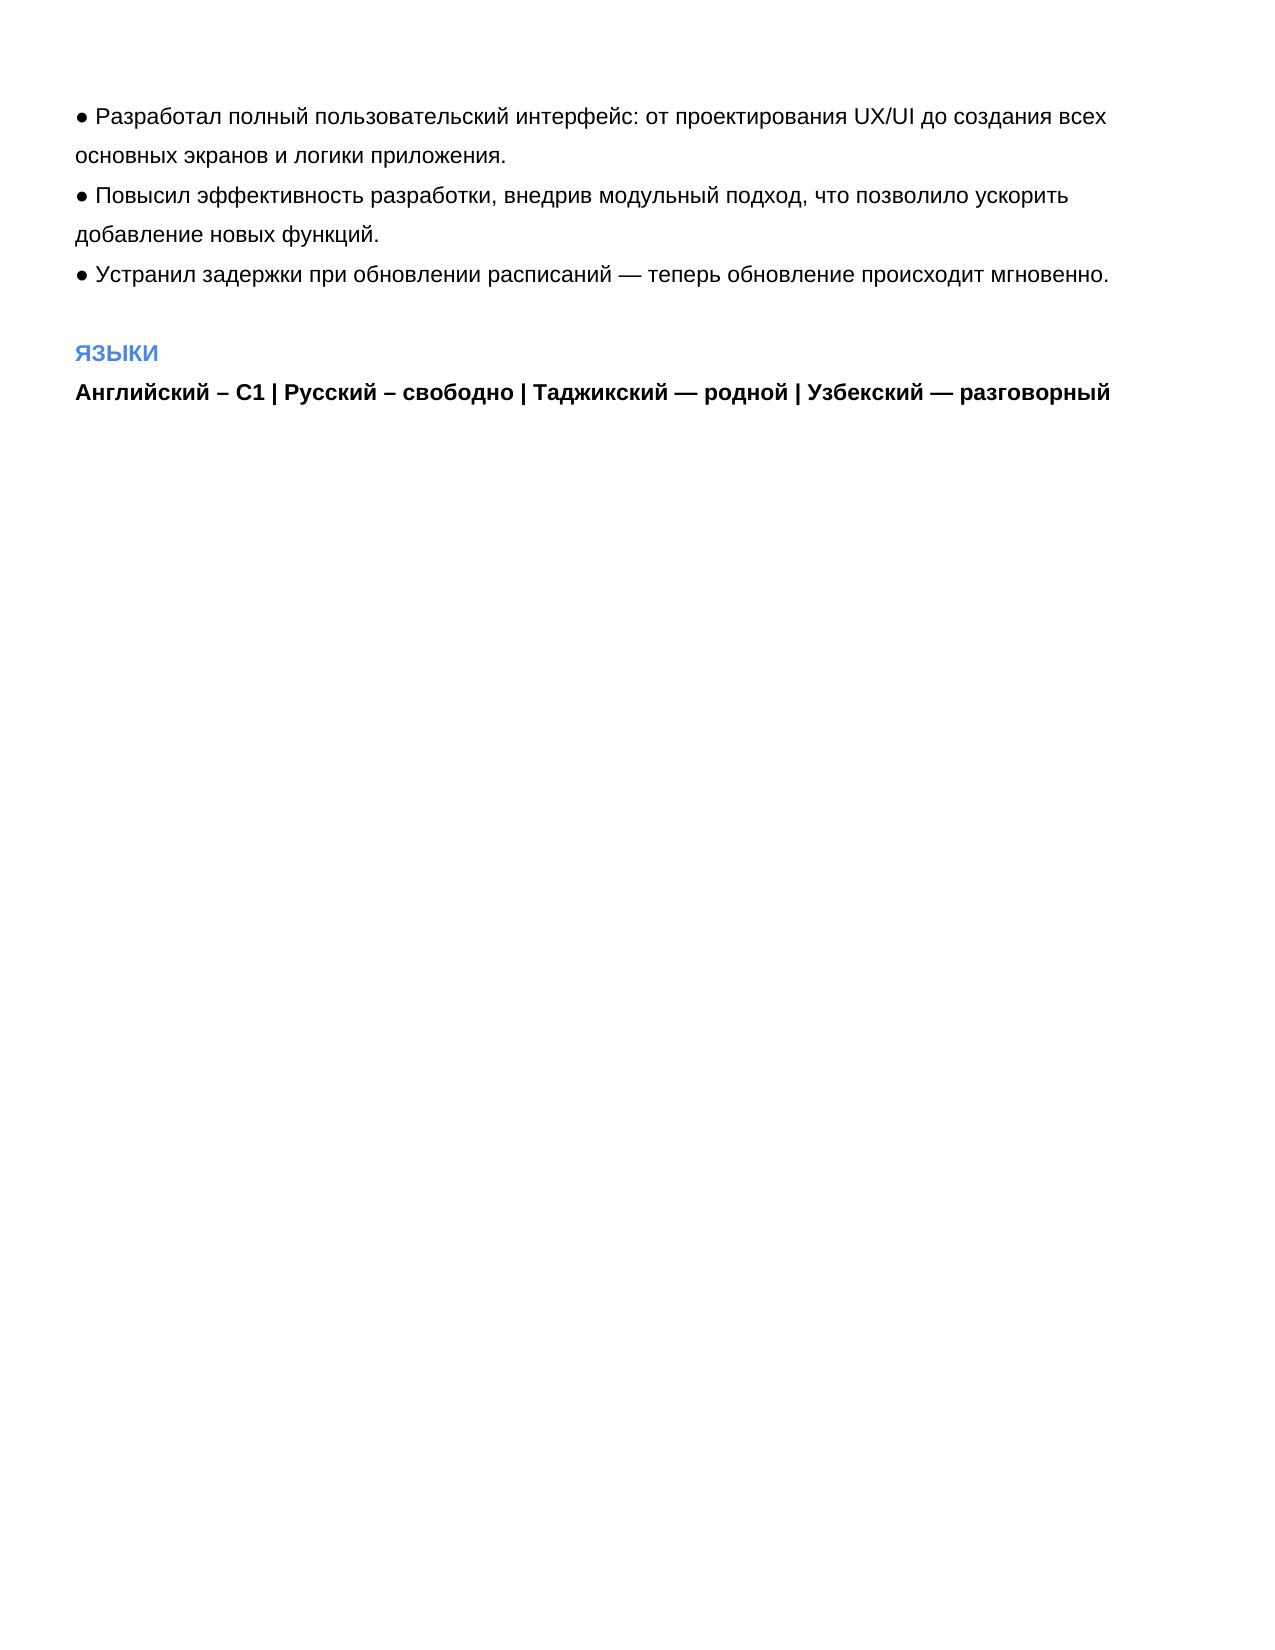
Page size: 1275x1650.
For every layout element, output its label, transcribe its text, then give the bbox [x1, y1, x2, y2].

text Английский – C1 | Русский – свободно | Таджикский — родной | Узбекский — разговорный [75, 379, 1200, 406]
text ● Устранил задержки при обновлении расписаний — теперь обновление происходит мгновенно. [75, 261, 1200, 287]
text ЯЗЫКИ [75, 340, 1200, 366]
text ● Повысил эффективность разработки, внедрив модульный подход, что позволило ускорить добавление новых функций. [75, 182, 1200, 248]
text ● Разработал полный пользовательский интерфейс: от проектирования UX/UI до создания всех основных экранов и логики приложения. [75, 103, 1200, 169]
